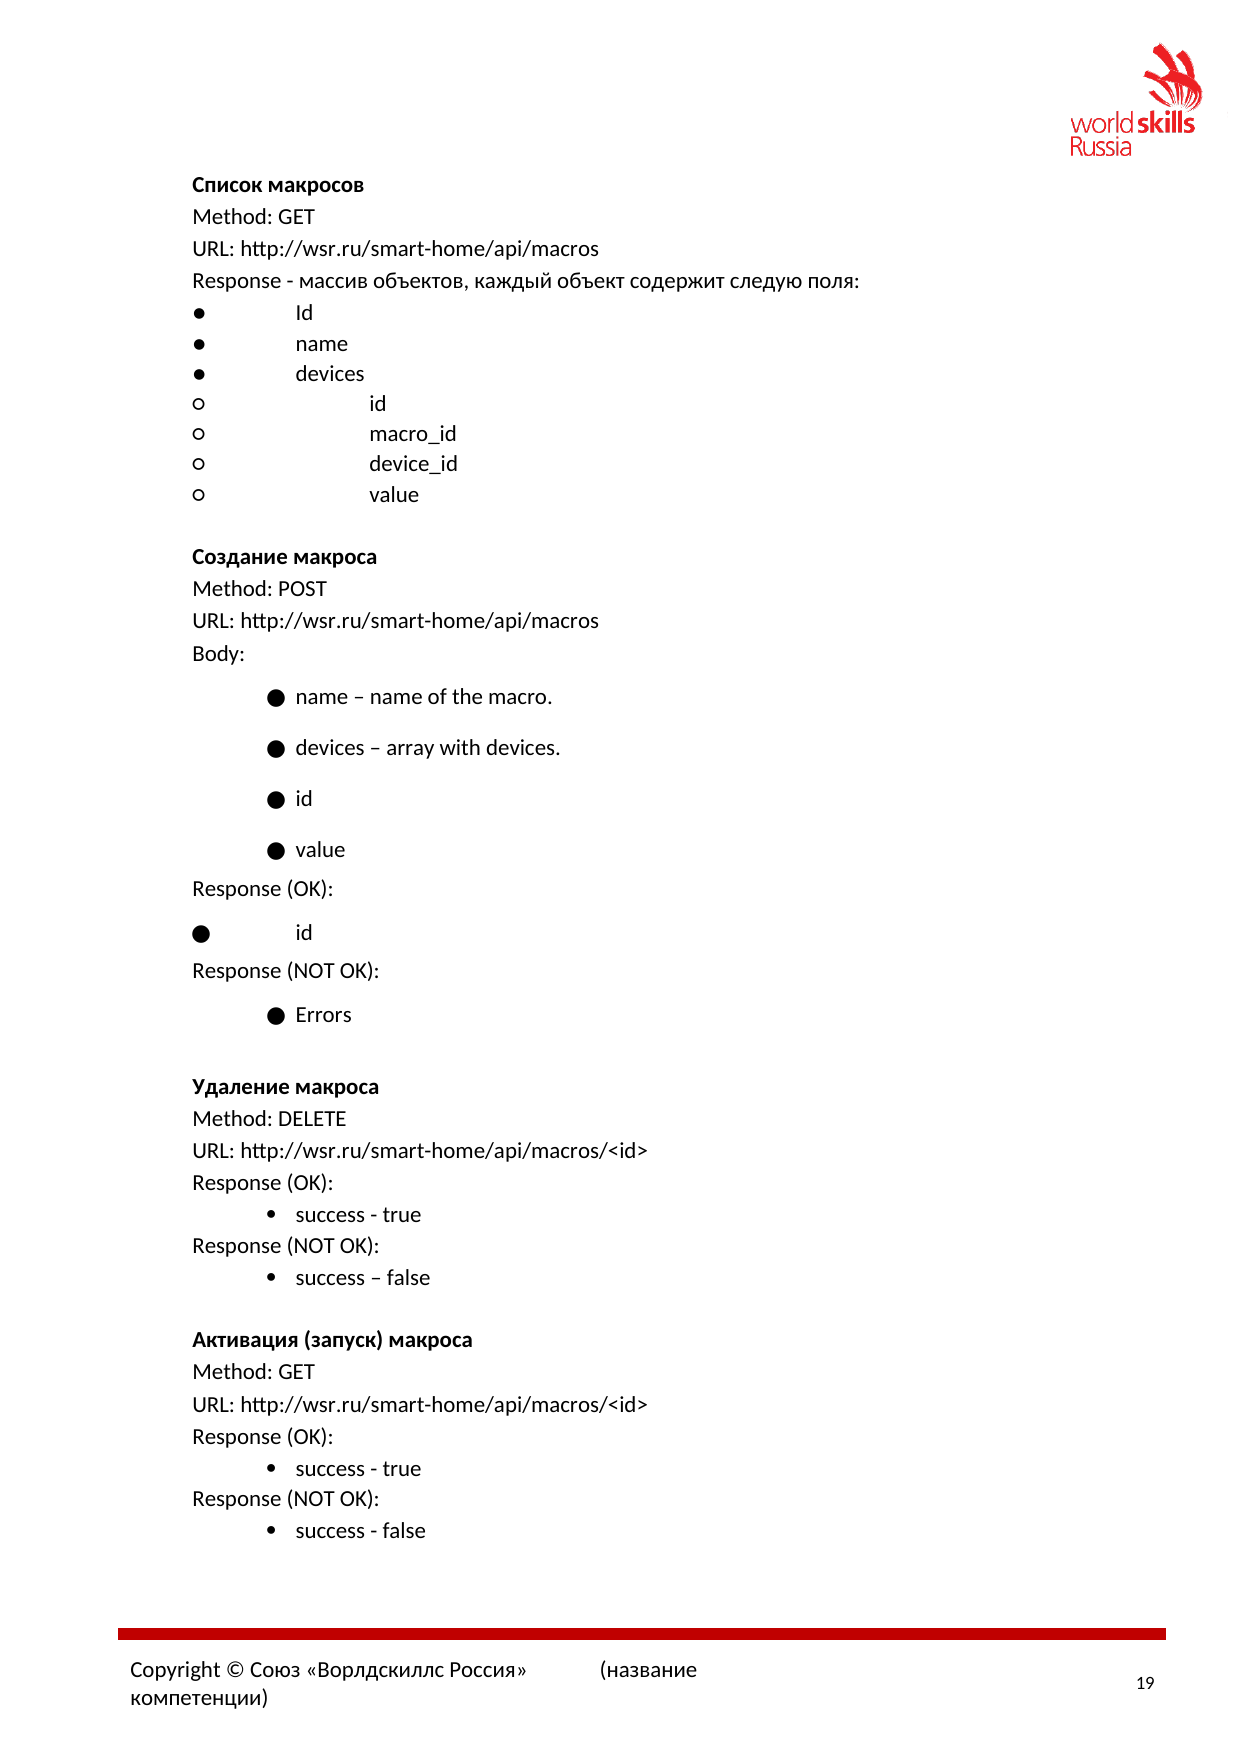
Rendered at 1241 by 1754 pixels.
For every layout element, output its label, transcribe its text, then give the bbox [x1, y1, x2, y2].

list macro_id [118, 419, 1166, 447]
list id [118, 389, 1166, 417]
text Response (NOT OK): [118, 1231, 1166, 1259]
text Response (OK): [118, 1168, 1166, 1196]
list success – false [193, 1263, 1166, 1291]
list id [118, 906, 1166, 953]
picture [1071, 42, 1228, 156]
list name – name of the macro. [192, 671, 1166, 718]
list device_id [118, 449, 1166, 477]
list success - true [193, 1201, 1166, 1228]
text URL: http://wsr.ru/smart-home/api/macros/<id> [118, 1390, 1166, 1418]
list id [192, 772, 1166, 819]
list Errors [192, 989, 1166, 1036]
text Body: [118, 639, 1166, 667]
list devices [118, 359, 1166, 387]
text Method: GET [118, 202, 1166, 230]
text Response (NOT OK): [118, 957, 1166, 985]
text URL: http://wsr.ru/smart-home/api/macros [118, 606, 1166, 634]
text Удаление макроса [118, 1072, 1166, 1100]
text Response (OK): [118, 874, 1166, 902]
text Method: POST [118, 574, 1166, 602]
text Response (OK): [118, 1422, 1166, 1450]
text Method: DELETE [118, 1104, 1166, 1132]
list devices – array with devices. [192, 722, 1166, 768]
list success - true [193, 1454, 1166, 1482]
list Id [118, 298, 1166, 326]
list value [118, 480, 1166, 508]
list success - false [193, 1516, 1166, 1544]
text Response - массив объектов, каждый объект содержит следую поля: [118, 266, 1166, 294]
text Response (NOT OK): [118, 1484, 1166, 1512]
text Список макросов [118, 170, 1166, 198]
text URL: http://wsr.ru/smart-home/api/macros/<id> [118, 1136, 1166, 1164]
list value [192, 823, 1166, 870]
text Method: GET [118, 1357, 1166, 1386]
text Активация (запуск) макроса [118, 1325, 1166, 1353]
text Создание макроса [118, 542, 1166, 570]
text URL: http://wsr.ru/smart-home/api/macros [118, 234, 1166, 262]
list name [118, 329, 1166, 357]
